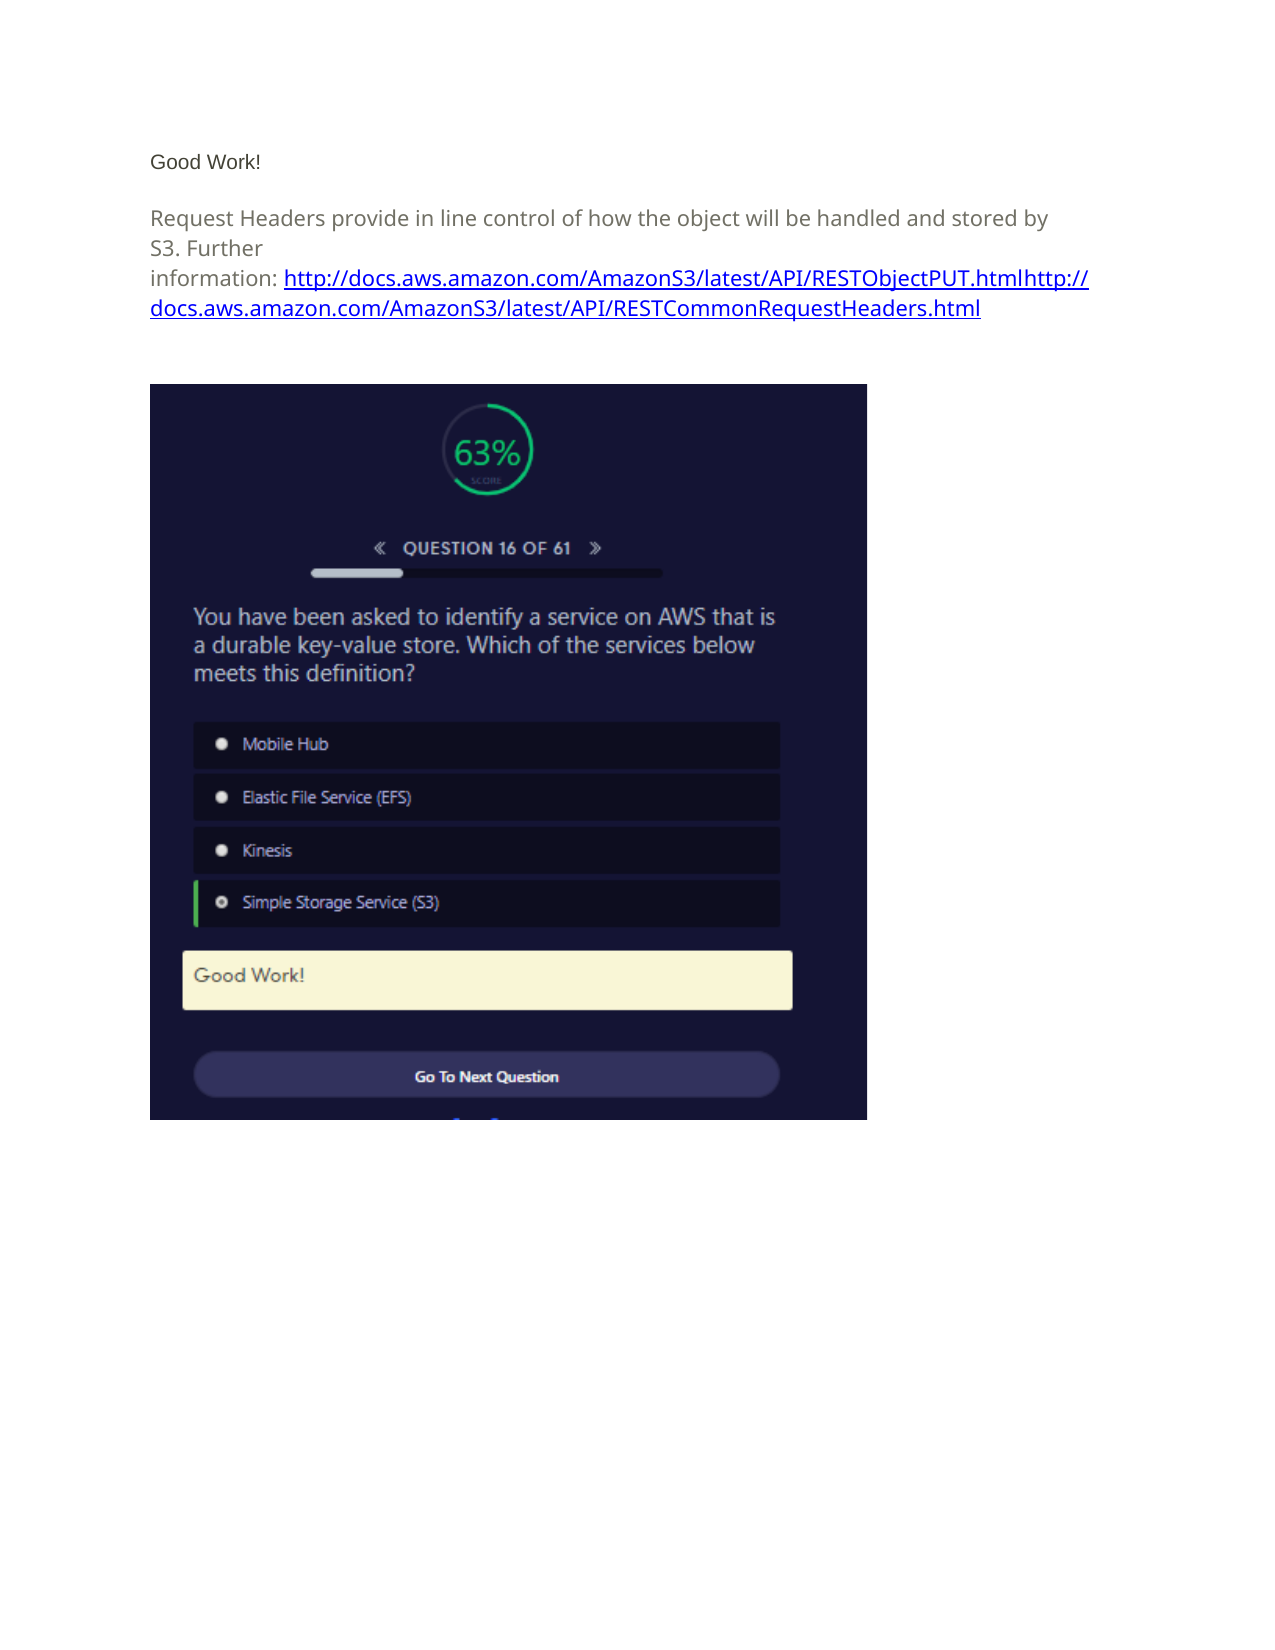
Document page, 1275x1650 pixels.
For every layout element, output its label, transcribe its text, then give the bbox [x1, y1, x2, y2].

subtitle Good Work! [150, 150, 1125, 174]
picture [150, 384, 868, 1120]
text Request Headers provide in line control of how the object will be handled and stored by S3. Further information: http://docs.aws.amazon.com/AmazonS3/latest/API/RESTObjectPUT.htmlhttp://docs.aws.amazon.com/AmazonS3/latest/API/RESTCommonRequestHeaders.html [150, 203, 1125, 322]
